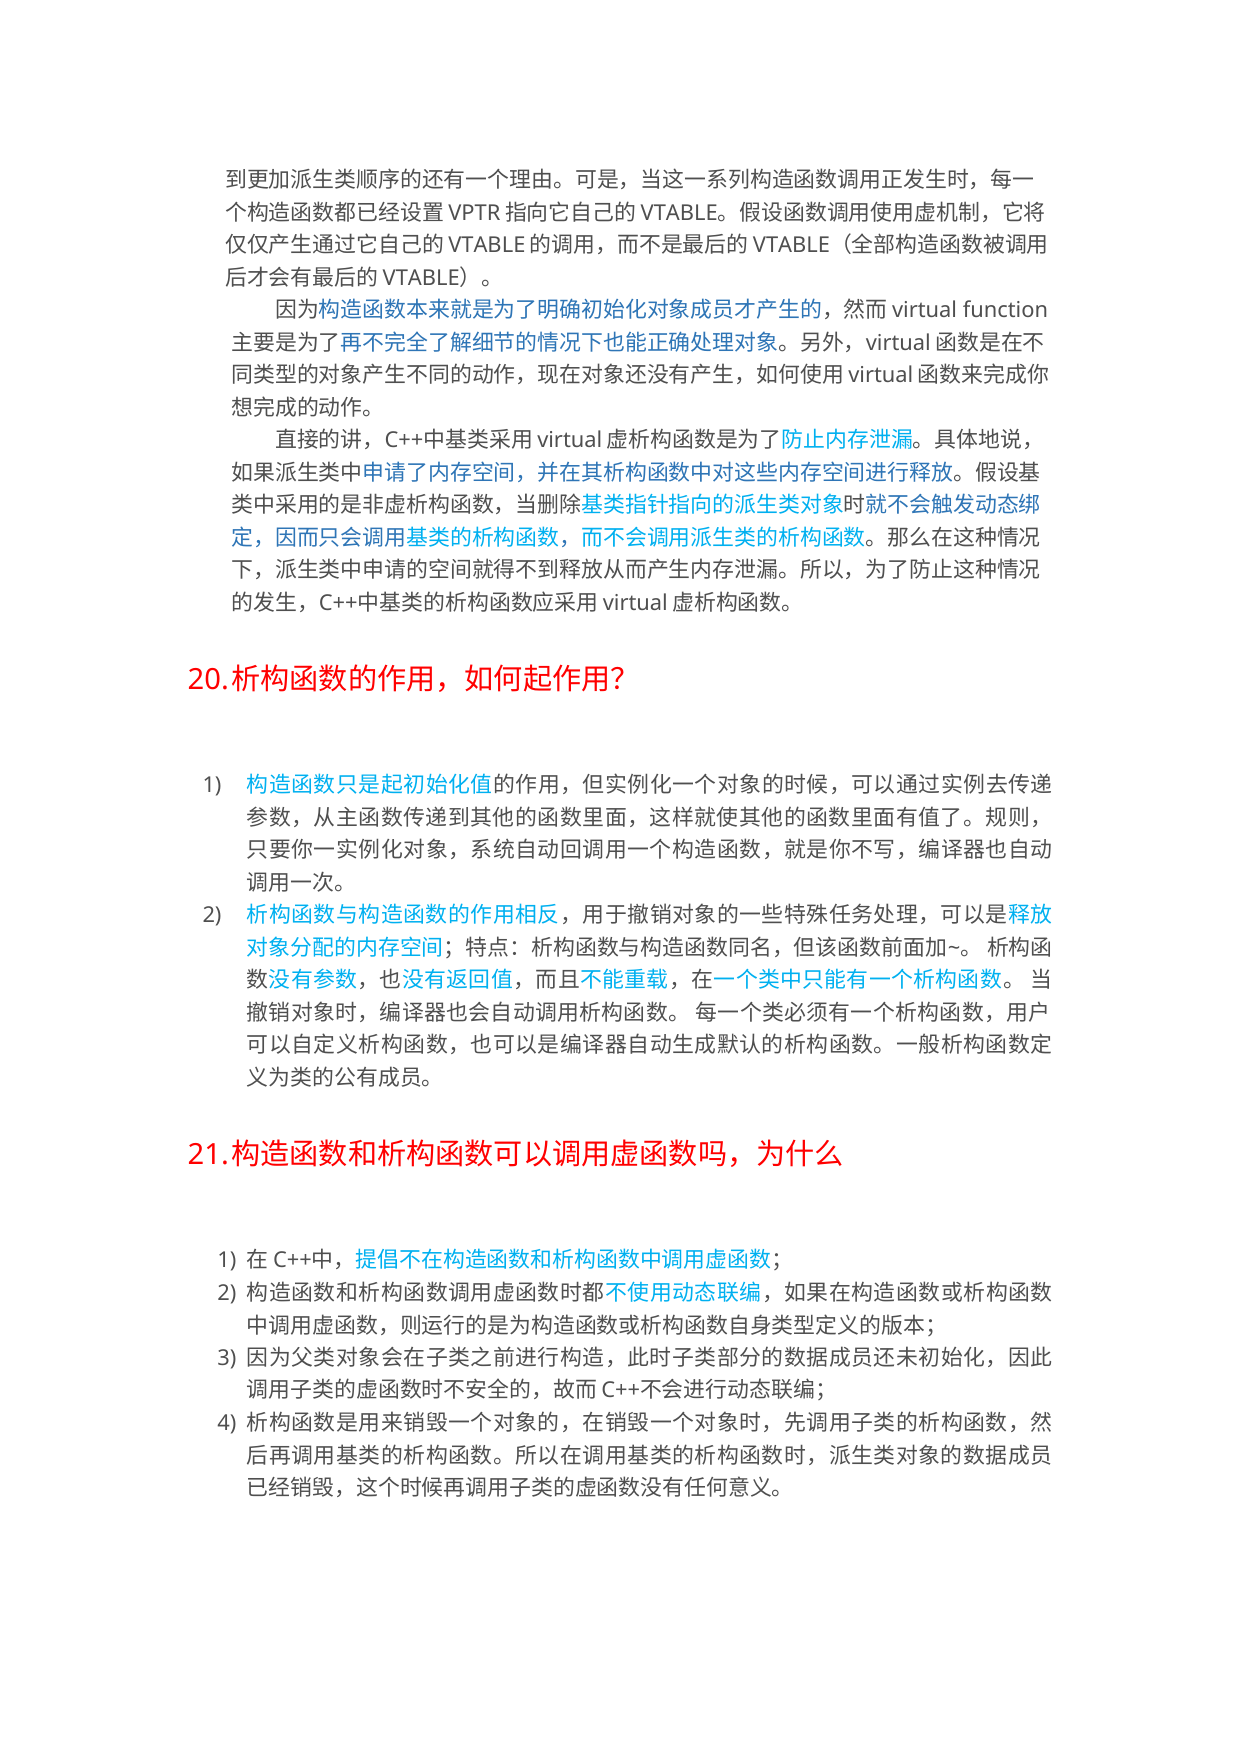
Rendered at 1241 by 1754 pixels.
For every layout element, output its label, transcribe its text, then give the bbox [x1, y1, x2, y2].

list 在C++中，提倡不在构造函数和析构函数中调用虚函数； [217, 1242, 1053, 1275]
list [225, 162, 1053, 292]
list 构造函数和析构函数调用虚函数时都不使用动态联编，如果在构造函数或析构函数中调用虚函数，则运行的是为构造函数或析构函数自身类型定义的版本； [217, 1275, 1053, 1340]
list 析构函数是用来销毁一个对象的，在销毁一个对象时，先调用子类的析构函数，然后再调用基类的析构函数。所以在调用基类的析构函数时，派生类对象的数据成员已经销毁，这个时候再调用子类的虚函数没有任何意义。 [217, 1405, 1053, 1502]
list 直接的讲，C++中基类采用virtual虚析构函数是为了防止内存泄漏。具体地说，如果派生类中申请了内存空间，并在其析构函数中对这些内存空间进行释放。假设基类中采用的是非虚析构函数，当删除基类指针指向的派生类对象时就不会触发动态绑定，因而只会调用基类的析构函数，而不会调用派生类的析构函数。那么在这种情况下，派生类中申请的空间就得不到释放从而产生内存泄漏。所以，为了防止这种情况的发生，C++中基类的析构函数应采用virtual虚析构函数。 [231, 422, 1053, 617]
subtitle 析构函数的作用，如何起作用？ [187, 644, 1053, 709]
list 因为父类对象会在子类之前进行构造，此时子类部分的数据成员还未初始化，因此调用子类的虚函数时不安全的，故而C++不会进行动态联编； [217, 1340, 1053, 1405]
list 析构函数与构造函数的作用相反，用于撤销对象的一些特殊任务处理，可以是释放对象分配的内存空间；特点：析构函数与构造函数同名，但该函数前面加~。 析构函数没有参数，也没有返回值，而且不能重载，在一个类中只能有一个析构函数。 当撤销对象时，编译器也会自动调用析构函数。 每一个类必须有一个析构函数，用户可以自定义析构函数，也可以是编译器自动生成默认的析构函数。一般析构函数定义为类的公有成员。 [202, 897, 1053, 1092]
subtitle 构造函数和析构函数可以调用虚函数吗，为什么 [187, 1119, 1053, 1184]
list 因为构造函数本来就是为了明确初始化对象成员才产生的，然而virtual function主要是为了再不完全了解细节的情况下也能正确处理对象。另外，virtual函数是在不同类型的对象产生不同的动作，现在对象还没有产生，如何使用virtual函数来完成你想完成的动作。 [231, 292, 1053, 422]
list 构造函数只是起初始化值的作用，但实例化一个对象的时候，可以通过实例去传递参数，从主函数传递到其他的函数里面，这样就使其他的函数里面有值了。规则，只要你一实例化对象，系统自动回调用一个构造函数，就是你不写，编译器也自动调用一次。 [202, 767, 1053, 897]
